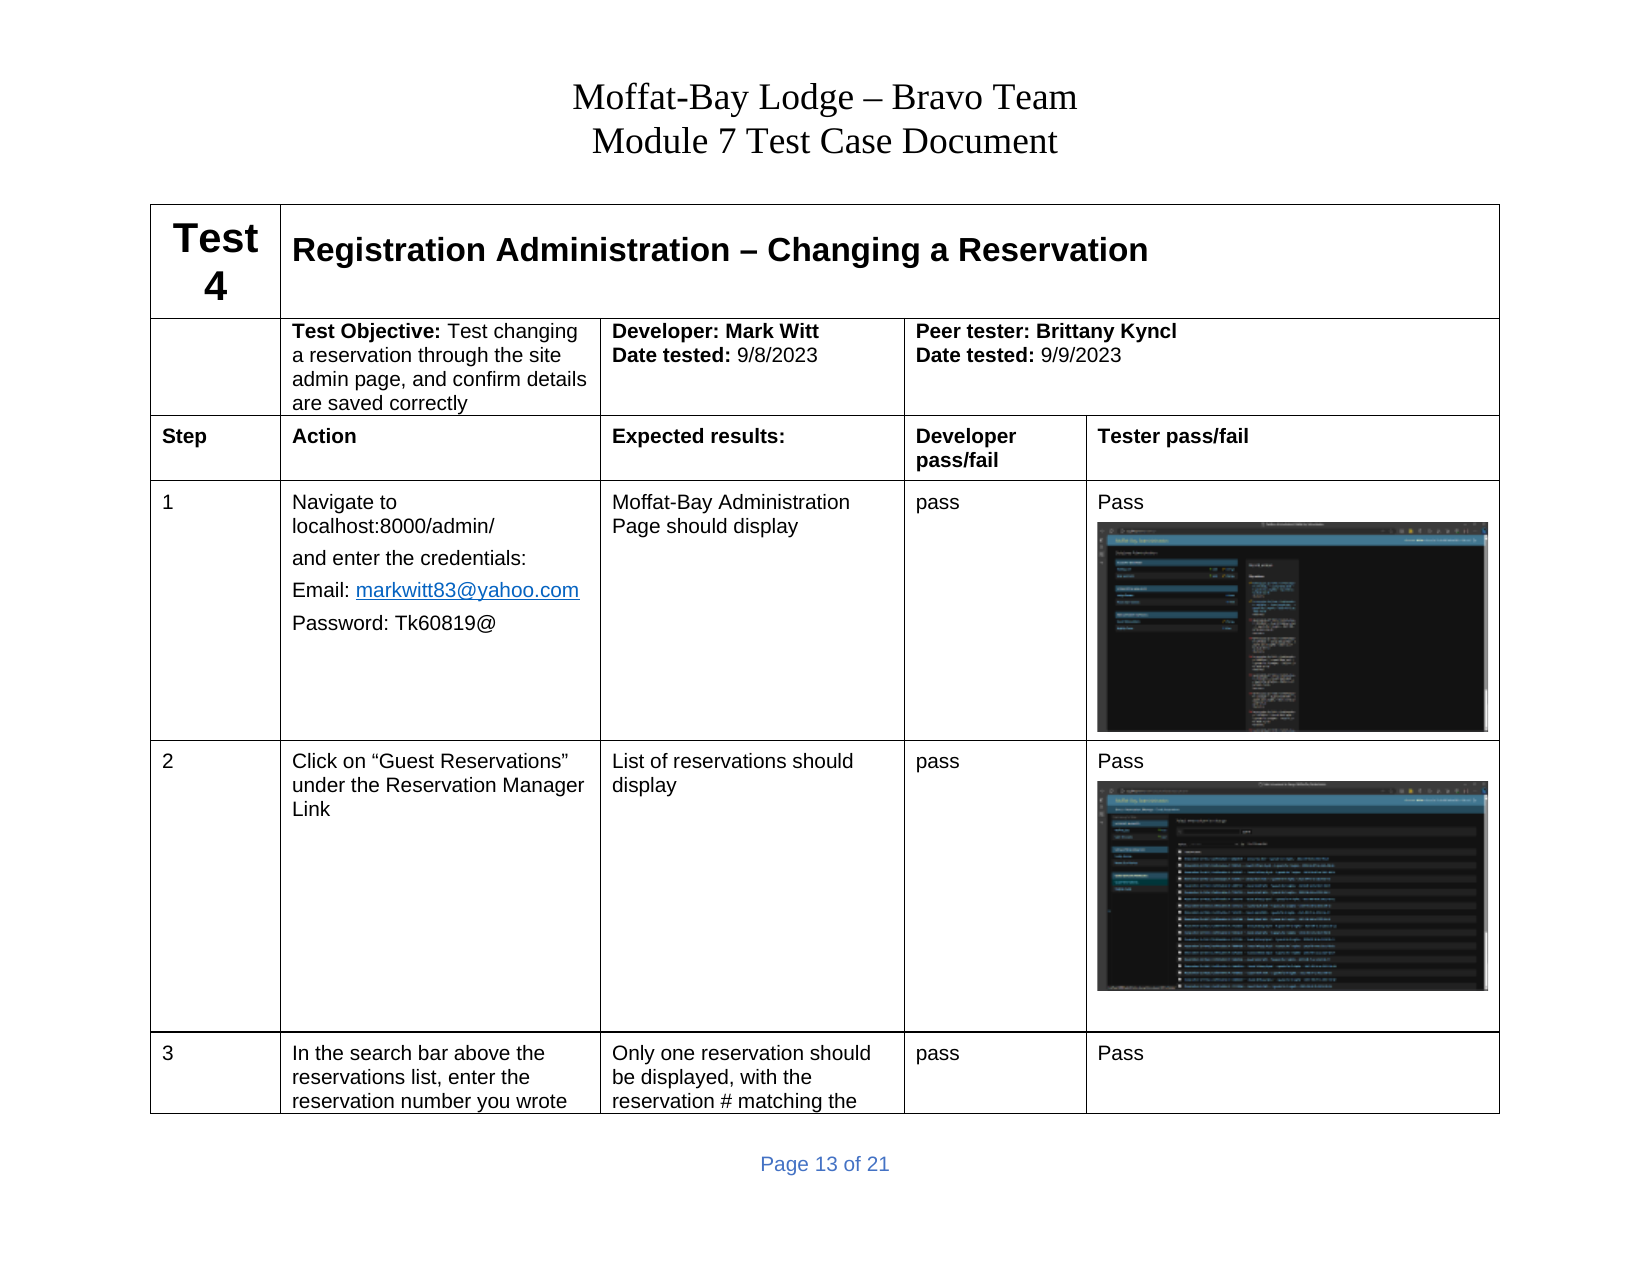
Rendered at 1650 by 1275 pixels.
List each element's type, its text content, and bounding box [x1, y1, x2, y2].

table_cell Action [281, 416, 600, 480]
table_cell Developer pass/fail [905, 416, 1086, 480]
table_cell [151, 319, 280, 415]
table_header Registration Administration – Changing a Reservation [281, 205, 1499, 318]
picture [1097, 781, 1489, 991]
table_cell Test Objective: Test changing a reservation through the site admin page, and confirm details are saved correctly [281, 319, 600, 415]
table_cell Pass [1087, 481, 1499, 740]
table_cell 2 [151, 741, 280, 1031]
table_cell Developer: Mark Witt Date tested: 9/8/2023 [601, 319, 904, 415]
table_cell 1 [151, 481, 280, 740]
table_cell Navigate to localhost:8000/admin/ and enter the credentials: Email: markwitt83@yahoo.com Password: Tk60819@ [281, 481, 600, 740]
table_cell Step [151, 416, 280, 480]
table_cell Expected results: [601, 416, 904, 480]
table_cell pass [905, 741, 1086, 1031]
table_cell Peer tester: Brittany Kyncl Date tested: 9/9/2023 [905, 319, 1499, 415]
table_cell pass [905, 1033, 1086, 1113]
table_cell Pass [1087, 741, 1499, 1031]
table_header Test 4 [151, 205, 280, 318]
picture [1097, 522, 1489, 732]
table_cell 3 [151, 1033, 280, 1113]
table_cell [281, 1033, 600, 1113]
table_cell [601, 1033, 904, 1113]
table_cell Moffat-Bay Administration Page should display [601, 481, 904, 740]
table_cell pass [905, 481, 1086, 740]
table_cell Tester pass/fail [1087, 416, 1499, 480]
table_cell List of reservations should display [601, 741, 904, 1031]
table_cell Pass [1087, 1033, 1499, 1113]
table_cell Click on “Guest Reservations” under the Reservation Manager Link [281, 741, 600, 1031]
